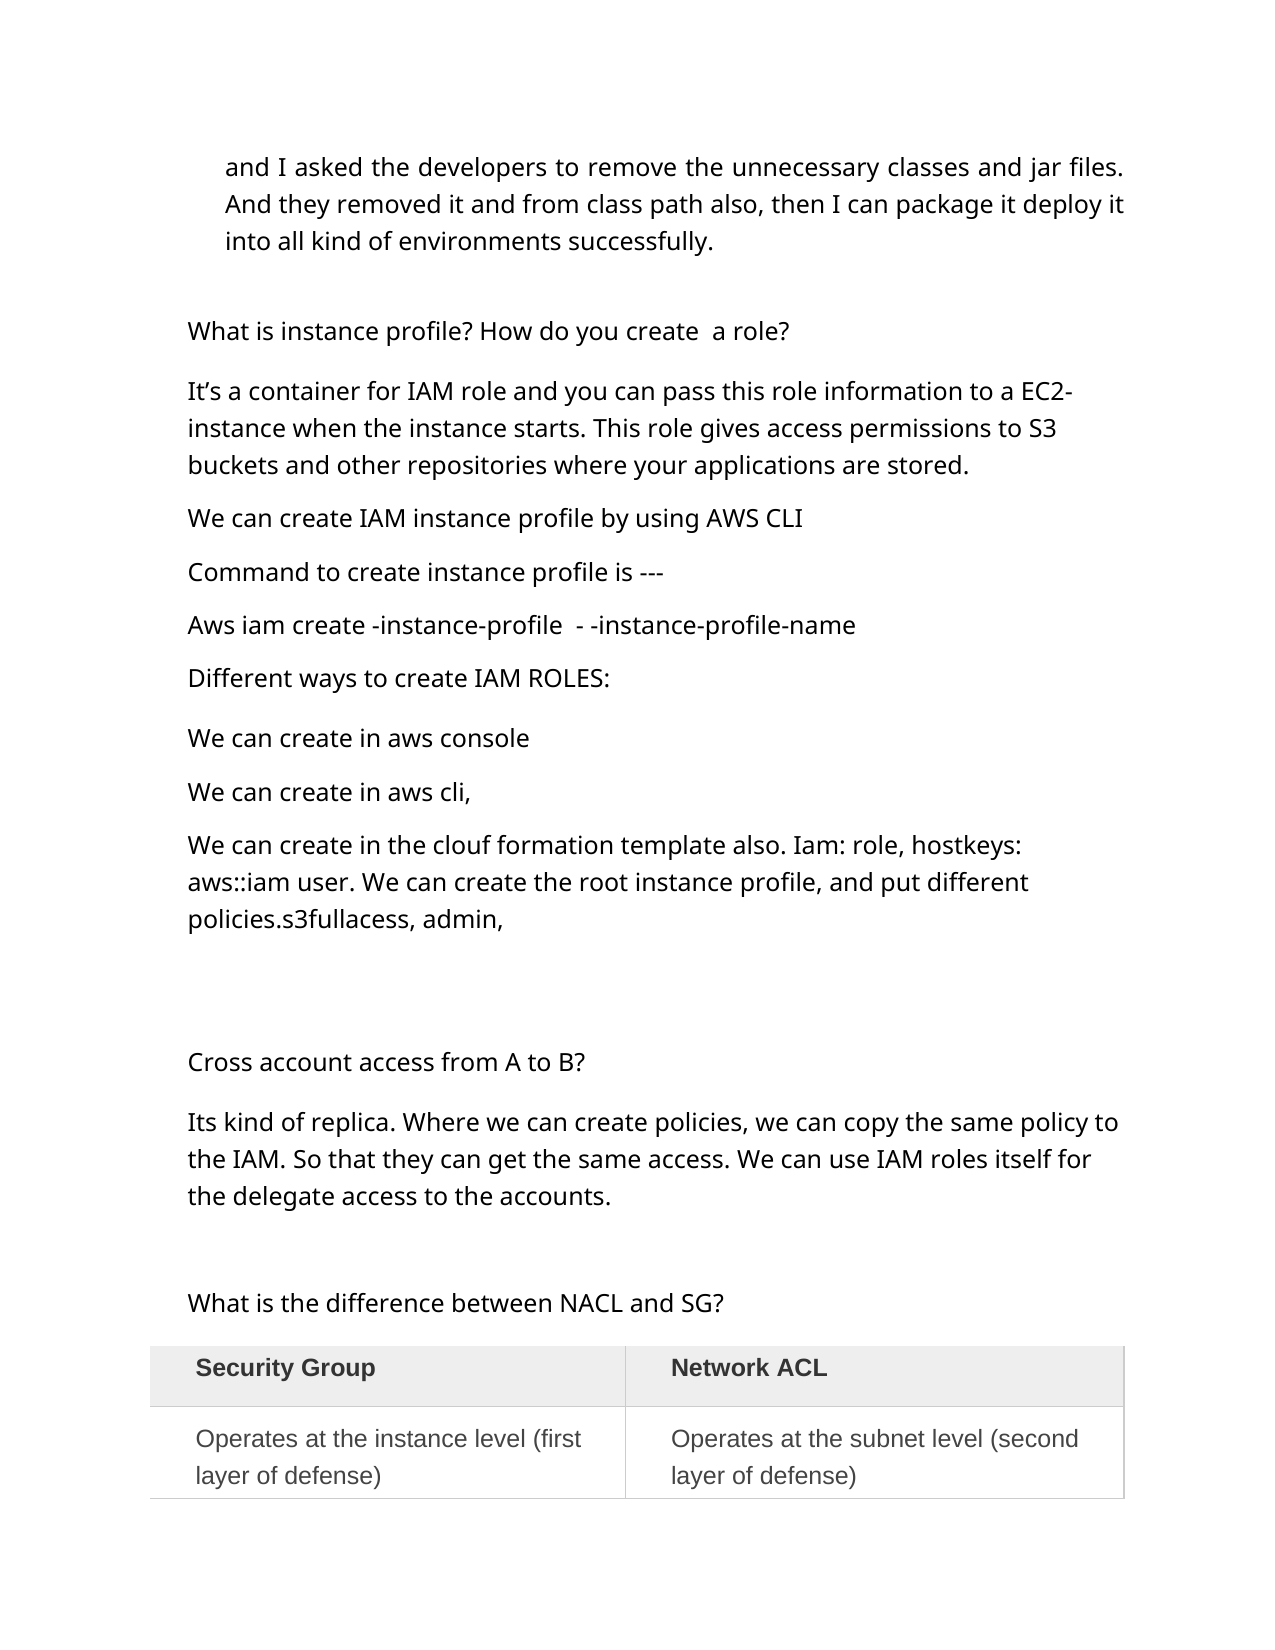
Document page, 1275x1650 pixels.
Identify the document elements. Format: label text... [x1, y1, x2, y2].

text We can create IAM instance profile by using AWS CLI [187, 501, 1125, 535]
text We can create in aws console [187, 721, 1125, 755]
text Its kind of replica. Where we can create policies, we can copy the same policy to the IAM. So that they can get the same access. We can use IAM roles itself for the delegate access to the accounts. [187, 1105, 1125, 1213]
text What is instance profile? How do you create a role? [187, 314, 1125, 348]
text What is the difference between NACL and SG? [187, 1286, 1125, 1319]
text We can create in aws cli, [187, 774, 1125, 808]
text Aws iam create -instance-profile - -instance-profile-name [187, 608, 1125, 642]
text Command to create instance profile is --- [187, 554, 1125, 588]
text It’s a container for IAM role and you can pass this role information to a EC2-instance when the instance starts. This role gives access permissions to S3 buckets and other repositories where your applications are stored. [187, 374, 1125, 481]
table_header Security Group [150, 1346, 625, 1406]
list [225, 150, 1125, 258]
text We can create in the clouf formation template also. Iam: role, hostkeys: aws::iam user. We can create the root instance profile, and put different policies.s3fullacess, admin, [187, 828, 1125, 936]
text Cross account access from A to B? [187, 1045, 1125, 1079]
table_header Network ACL [626, 1346, 1123, 1406]
table_cell Operates at the instance level (first layer of defense) [150, 1407, 625, 1498]
text Different ways to create IAM ROLES: [187, 661, 1125, 695]
table_cell Operates at the subnet level (second layer of defense) [626, 1407, 1123, 1498]
